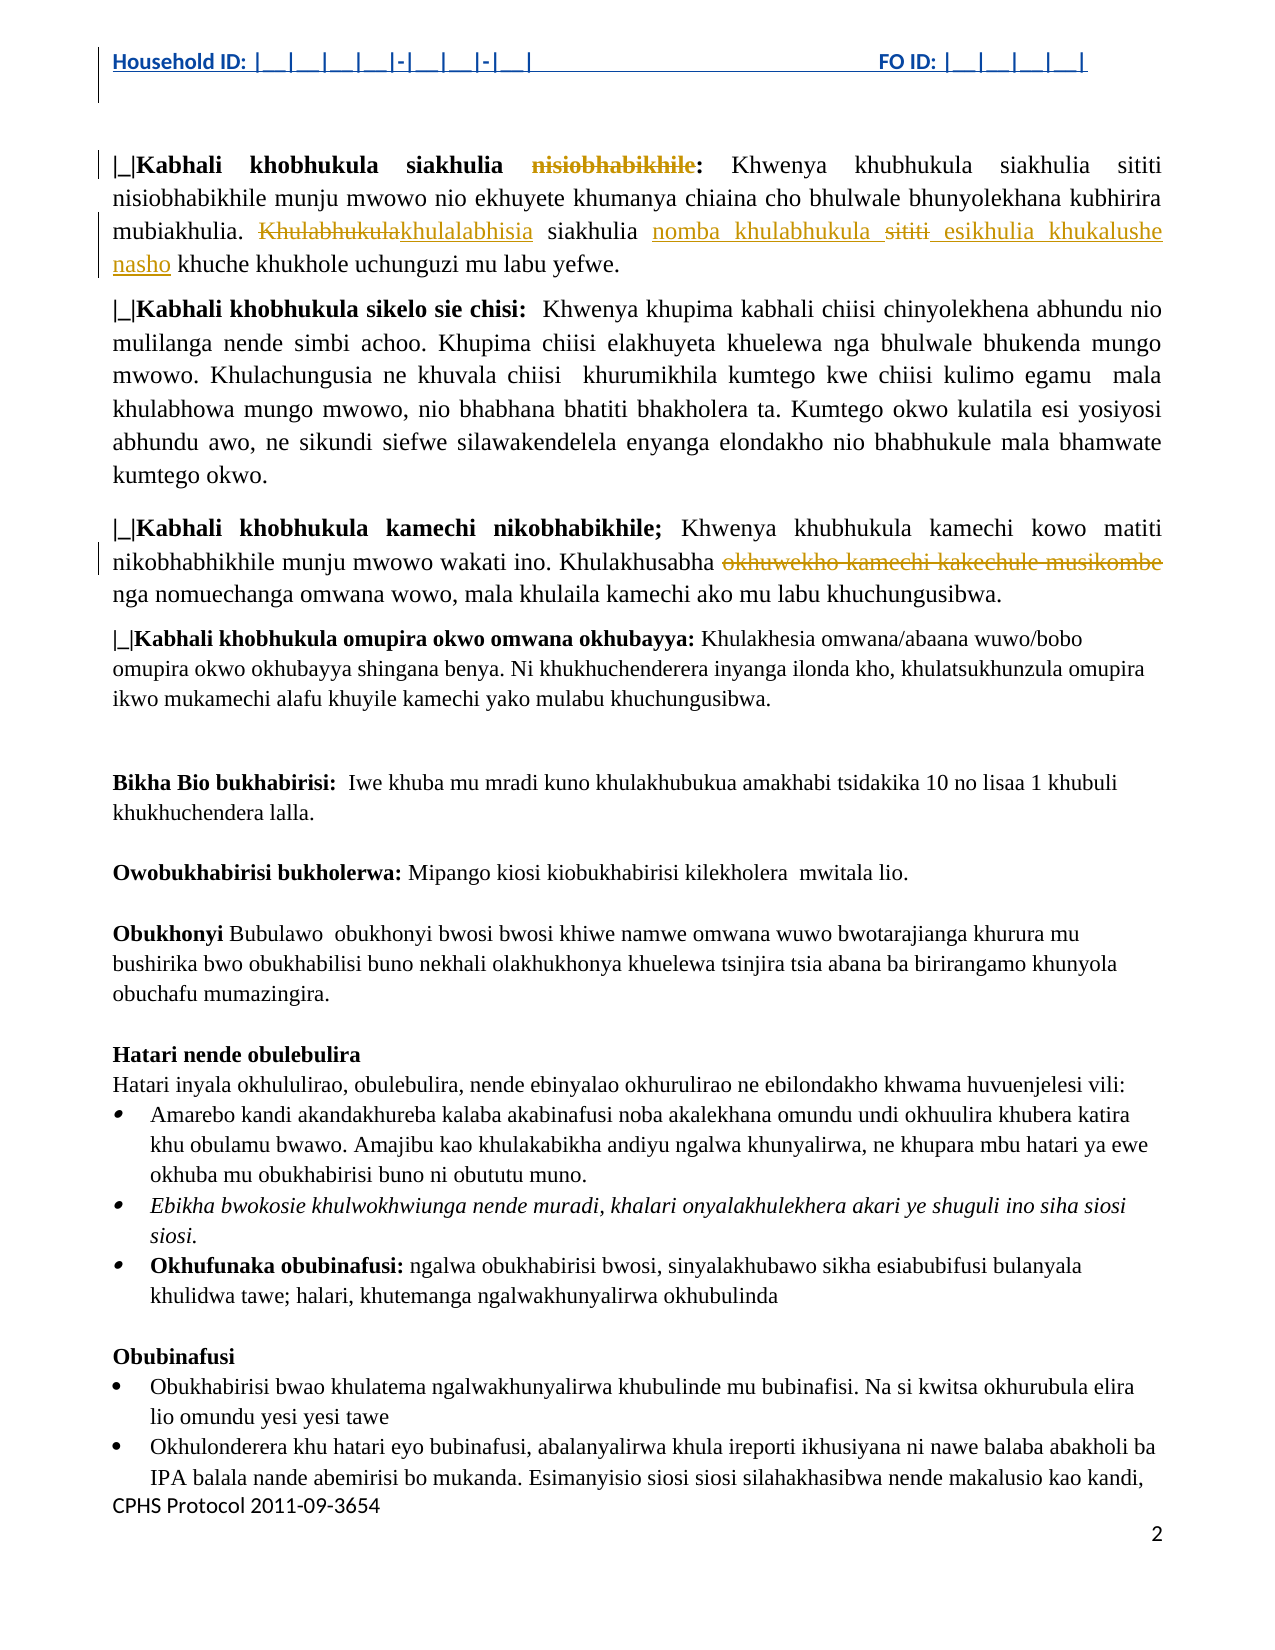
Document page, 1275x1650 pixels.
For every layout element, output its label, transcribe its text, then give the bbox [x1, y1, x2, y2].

text Obukhonyi Bubulawo obukhonyi bwosi bwosi khiwe namwe omwana wuwo bwotarajianga khurura mu bushirika bwo obukhabilisi buno nekhali olakhukhonya khuelewa tsinjira tsia abana ba birirangamo khunyola obuchafu mumazingira. [112, 920, 1162, 1007]
text |_|Kabhali khobhukula omupira okwo omwana okhubayya: Khulakhesia omwana/abaana wuwo/bobo omupira okwo okhubayya shingana benya. Ni khukhuchenderera inyanga ilonda kho, khulatsukhunzula omupira ikwo mukamechi alafu khuyile kamechi yako mulabu khuchungusibwa. [112, 625, 1162, 712]
text Bikha Bio bukhabirisi: Iwe khuba mu mradi kuno khulakhubukua amakhabi tsidakika 10 no lisaa 1 khubuli khukhuchendera lalla. [112, 769, 1162, 825]
list Amarebo kandi akandakhureba kalaba akabinafusi noba akalekhana omundu undi okhuulira khubera katira khu obulamu bwawo. Amajibu kao khulakabikha andiyu ngalwa khunyalirwa, ne khupara mbu hatari ya ewe okhuba mu obukhabirisi buno ni obututu muno. [112, 1101, 1162, 1188]
list Ebikha bwokosie khulwokhwiunga nende muradi, khalari onyalakhulekhera akari ye shuguli ino siha siosi siosi. [112, 1192, 1162, 1248]
text Hatari inyala okhululirao, obulebulira, nende ebinyalao okhurulirao ne ebilondakho khwama huvuenjelesi vili: [112, 1071, 1162, 1097]
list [112, 1433, 1162, 1490]
text |_|Kabhali khobhukula sikelo sie chisi: Khwenya khupima kabhali chiisi chinyolekhena abhundu nio mulilanga nende simbi achoo. Khupima chiisi elakhuyeta khuelewa nga bhulwale bhukenda mungo mwowo. Khulachungusia ne khuvala chiisi khurumikhila kumtego kwe chiisi kulimo egamu mala khulabhowa mungo mwowo, nio bhabhana bhatiti bhakholera ta. Kumtego okwo kulatila esi yosiyosi abhundu awo, ne sikundi siefwe silawakendelela enyanga elondakho nio bhabhukule mala bhamwate kumtego okwo. [112, 294, 1162, 488]
text Hatari nende obulebulira [112, 1041, 1162, 1067]
list Okhufunaka obubinafusi: ngalwa obukhabirisi bwosi, sinyalakhubawo sikha esiabubifusi bulanyala khulidwa tawe; halari, khutemanga ngalwakhunyalirwa okhubulinda [112, 1252, 1162, 1309]
list Obukhabirisi bwao khulatema ngalwakhunyalirwa khubulinde mu bubinafisi. Na si kwitsa okhurubula elira lio omundu yesi yesi tawe [112, 1373, 1162, 1429]
text |_|Kabhali khobhukula kamechi nikobhabikhile; Khwenya khubhukula kamechi kowo matiti nikobhabhikhile munju mwowo wakati ino. Khulakhusabha nga nomuechanga omwana wowo, mala khulaila kamechi ako mu labu khuchungusibwa. [112, 513, 1162, 608]
text |_|Kabhali khobhukula siakhulia : Khwenya khubhukula siakhulia sititi nisiobhabikhile munju mwowo nio ekhuyete khumanya chiaina cho bhulwale bhunyolekhana kubhirira mubiakhulia. siakhulia khuche khukhole uchunguzi mu labu yefwe. [112, 150, 1162, 278]
text Owobukhabirisi bukholerwa: Mipango kiosi kiobukhabirisi kilekholera mwitala lio. [112, 859, 1162, 886]
text Obubinafusi [112, 1343, 1162, 1369]
